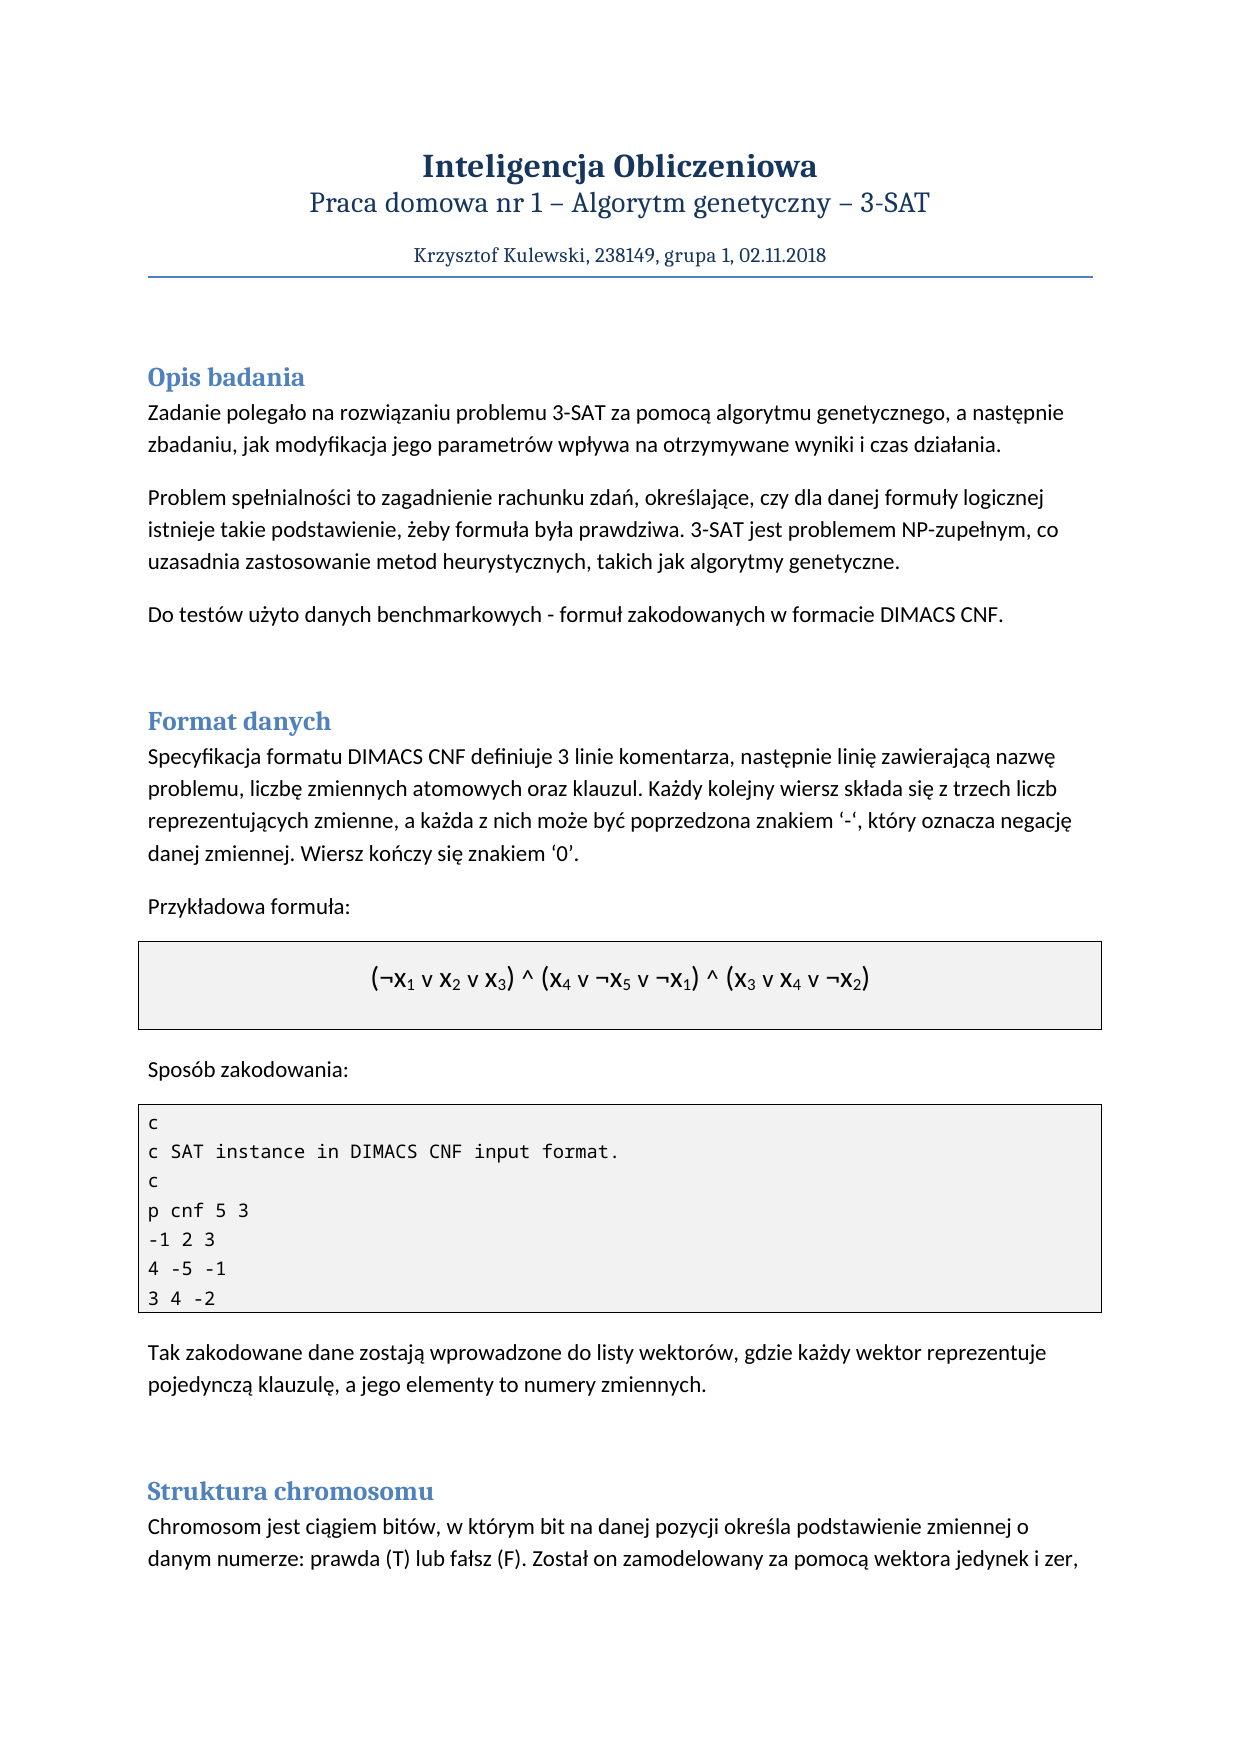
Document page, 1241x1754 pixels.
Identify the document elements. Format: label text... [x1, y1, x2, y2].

subtitle Opis badania [148, 362, 1093, 393]
text c c SAT instance in DIMACS CNF input format. c p cnf 5 3 -1 2 3 4 -5 -1 3 4 -2 [139, 1105, 1101, 1312]
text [148, 1512, 1093, 1572]
subtitle Struktura chromosomu [148, 1476, 1093, 1507]
title Praca domowa nr 1 – Algorytm genetyczny – 3-SAT [148, 186, 1093, 219]
text (¬x1 v x2 v x3) ^ (x4 v ¬x5 v ¬x1) ^ (x3 v x4 v ¬x2) [139, 942, 1101, 1029]
title Inteligencja Obliczeniowa [148, 148, 1093, 186]
subtitle Format danych [148, 706, 1093, 738]
text Problem spełnialności to zagadnienie rachunku zdań, określające, czy dla danej formuły logicznej istnieje takie podstawienie, żeby formuła była prawdziwa. 3-SAT jest problemem NP-zupełnym, co uzasadnia zastosowanie metod heurystycznych, takich jak algorytmy genetyczne. [148, 483, 1093, 575]
text Tak zakodowane dane zostają wprowadzone do listy wektorów, gdzie każdy wektor reprezentuje pojedynczą klauzulę, a jego elementy to numery zmiennych. [148, 1338, 1093, 1398]
text Zadanie polegało na rozwiązaniu problemu 3-SAT za pomocą algorytmu genetycznego, a następnie zbadaniu, jak modyfikacja jego parametrów wpływa na otrzymywane wyniki i czas działania. [148, 398, 1093, 458]
text Specyfikacja formatu DIMACS CNF definiuje 3 linie komentarza, następnie linię zawierającą nazwę problemu, liczbę zmiennych atomowych oraz klauzul. Każdy kolejny wiersz składa się z trzech liczb reprezentujących zmienne, a każda z nich może być poprzedzona znakiem ‘-‘, który oznacza negację danej zmiennej. Wiersz kończy się znakiem ‘0’. [148, 742, 1093, 867]
text Przykładowa formuła: [148, 892, 1093, 920]
text Sposób zakodowania: [148, 1055, 1093, 1083]
title Krzysztof Kulewski, 238149, grupa 1, 02.11.2018 [148, 219, 1093, 276]
text Do testów użyto danych benchmarkowych - formuł zakodowanych w formacie DIMACS CNF. [148, 600, 1093, 628]
